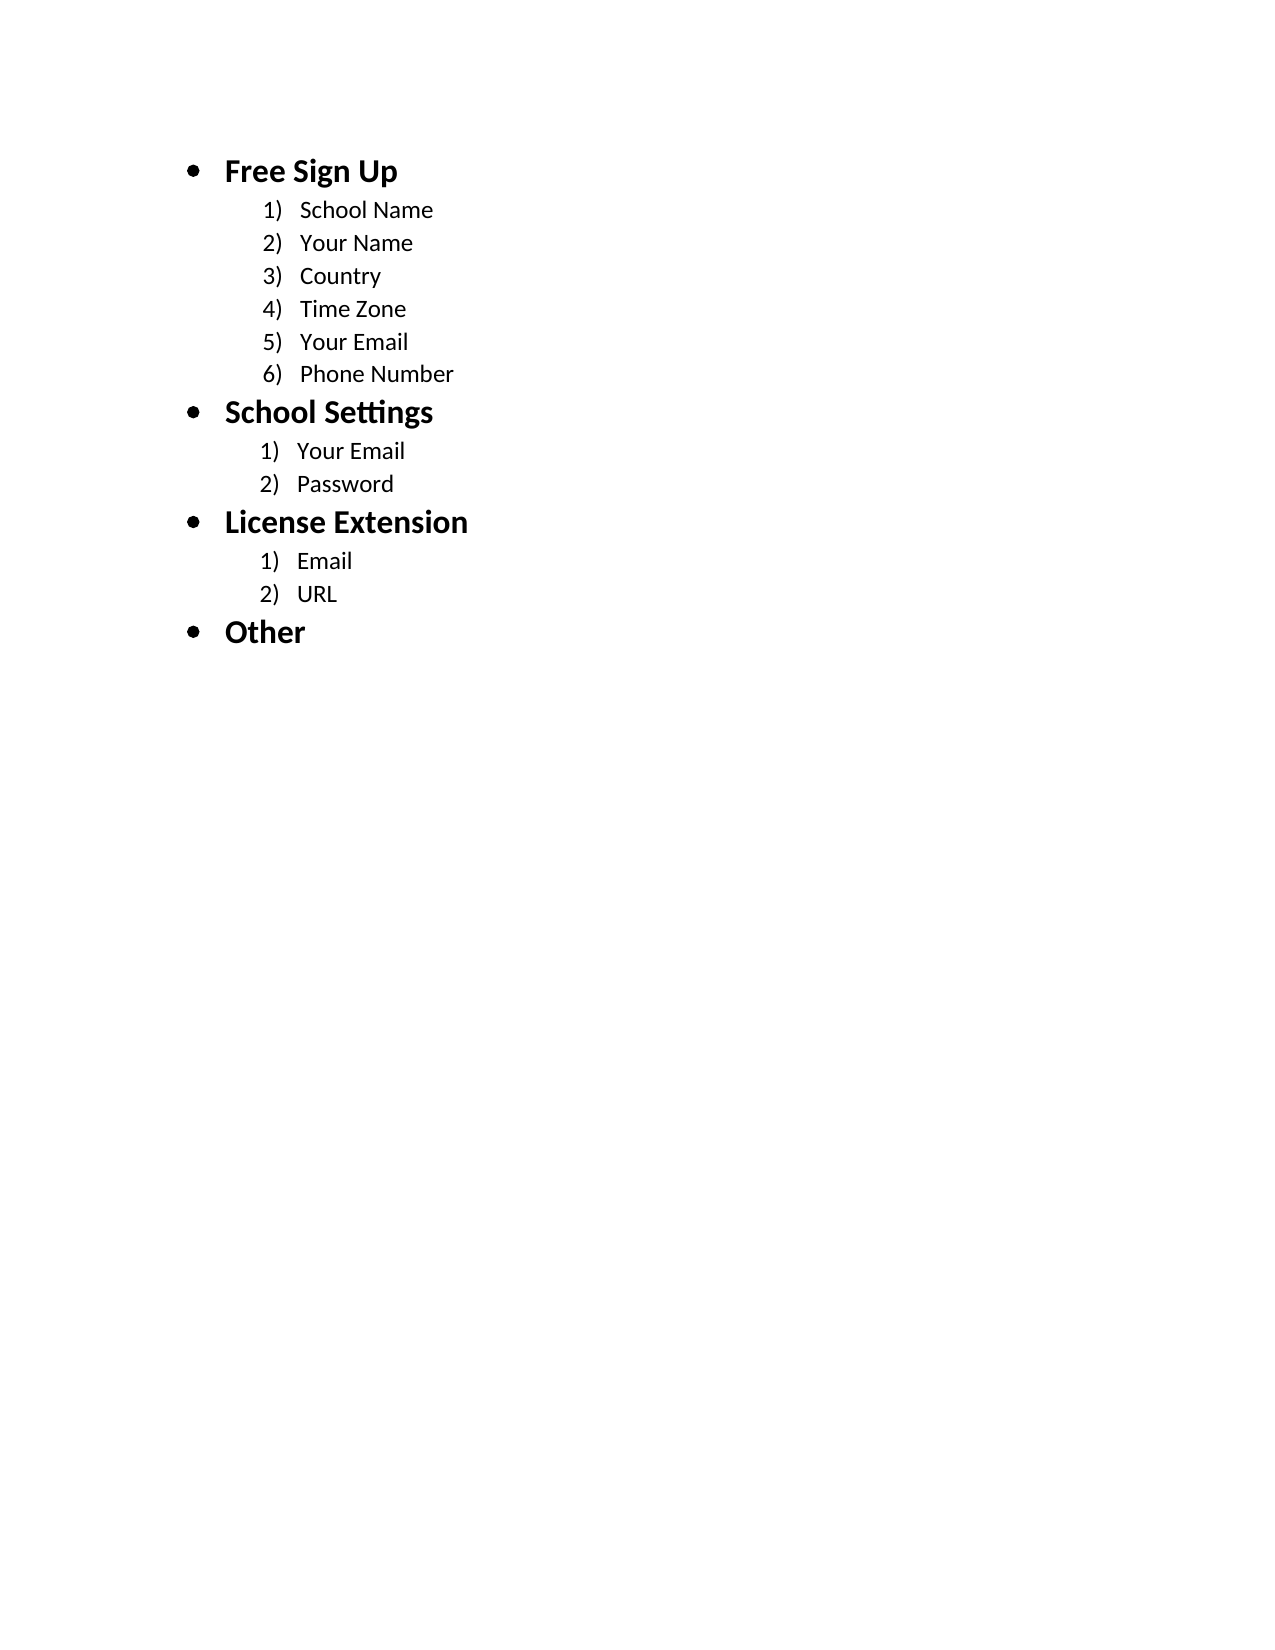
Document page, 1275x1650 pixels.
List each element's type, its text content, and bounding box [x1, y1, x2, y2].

list Free Sign Up [187, 150, 1125, 191]
list URL [259, 578, 1125, 609]
list School Name [262, 194, 1125, 224]
list Email [259, 545, 1125, 576]
list Your Email [262, 326, 1125, 356]
list Country [262, 260, 1125, 290]
list School Settings [187, 391, 1125, 432]
list Your Email [259, 435, 1125, 466]
list Time Zone [262, 293, 1125, 323]
list Password [259, 468, 1125, 499]
list Other [187, 611, 1125, 652]
list License Extension [187, 501, 1125, 542]
list Your Name [262, 227, 1125, 257]
list Phone Number [262, 358, 1125, 389]
